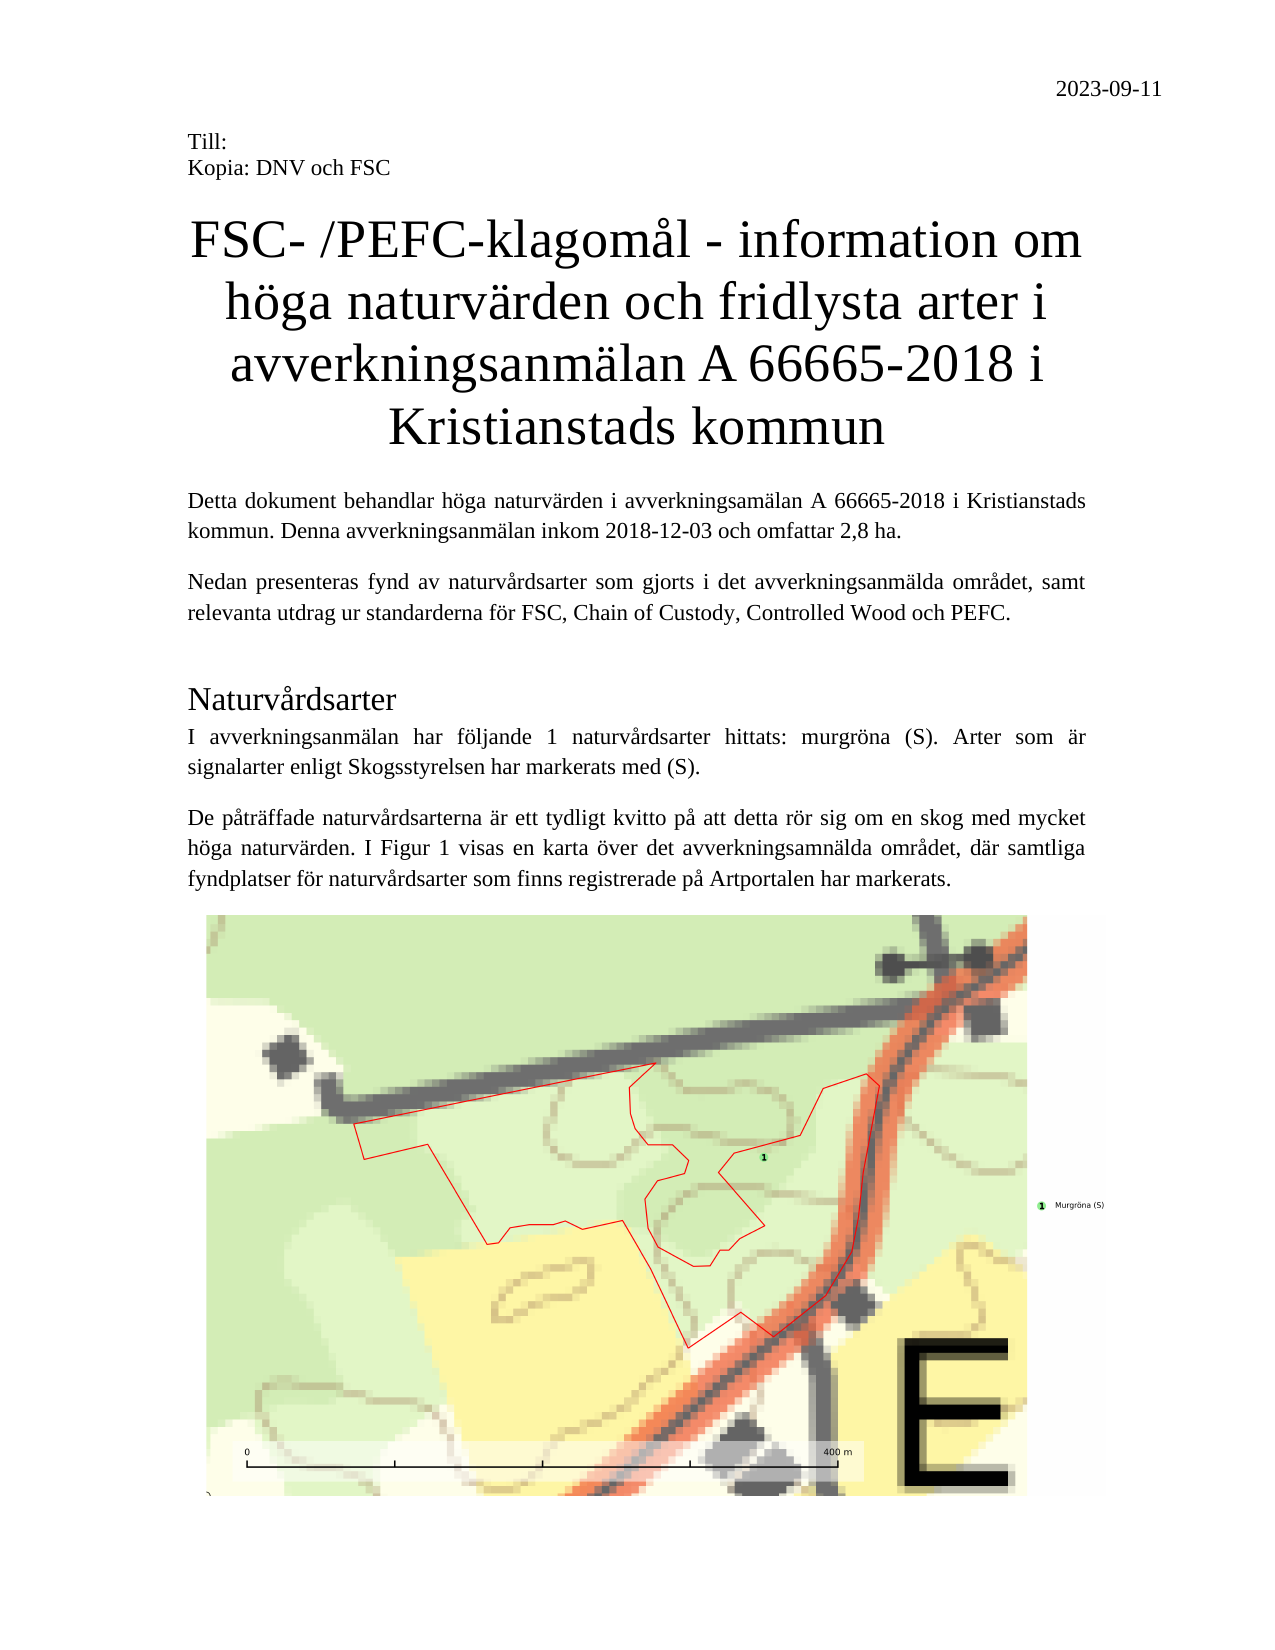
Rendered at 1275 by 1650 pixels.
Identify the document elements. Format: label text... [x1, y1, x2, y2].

text I avverkningsanmälan har följande 1 naturvårdsarter hittats: murgröna (S). Arter som är signalarter enligt Skogsstyrelsen har markerats med (S). [187, 723, 1087, 779]
text Nedan presenteras fynd av naturvårdsarter som gjorts i det avverkningsanmälda området, samt relevanta utdrag ur standarderna för FSC, Chain of Custody, Controlled Wood och PEFC. [187, 568, 1087, 625]
picture [206, 915, 1107, 1496]
text De påträffade naturvårdsarterna är ett tydligt kvitto på att detta rör sig om en skog med mycket höga naturvärden. I Figur 1 visas en karta över det avverkningsamnälda området, där samtliga fyndplatser för naturvårdsarter som finns registrerade på Artportalen har markerats. [187, 804, 1087, 891]
title FSC- /PEFC-klagomål - information om höga naturvärden och fridlysta arter i avverkningsanmälan A 66665-2018 i Kristianstads kommun [187, 207, 1087, 456]
subtitle Naturvårdsarter [187, 679, 1087, 717]
text Detta dokument behandlar höga naturvärden i avverkningsamälan A 66665-2018 i Kristianstads kommun. Denna avverkningsanmälan inkom 2018-12-03 och omfattar 2,8 ha. [187, 487, 1087, 544]
